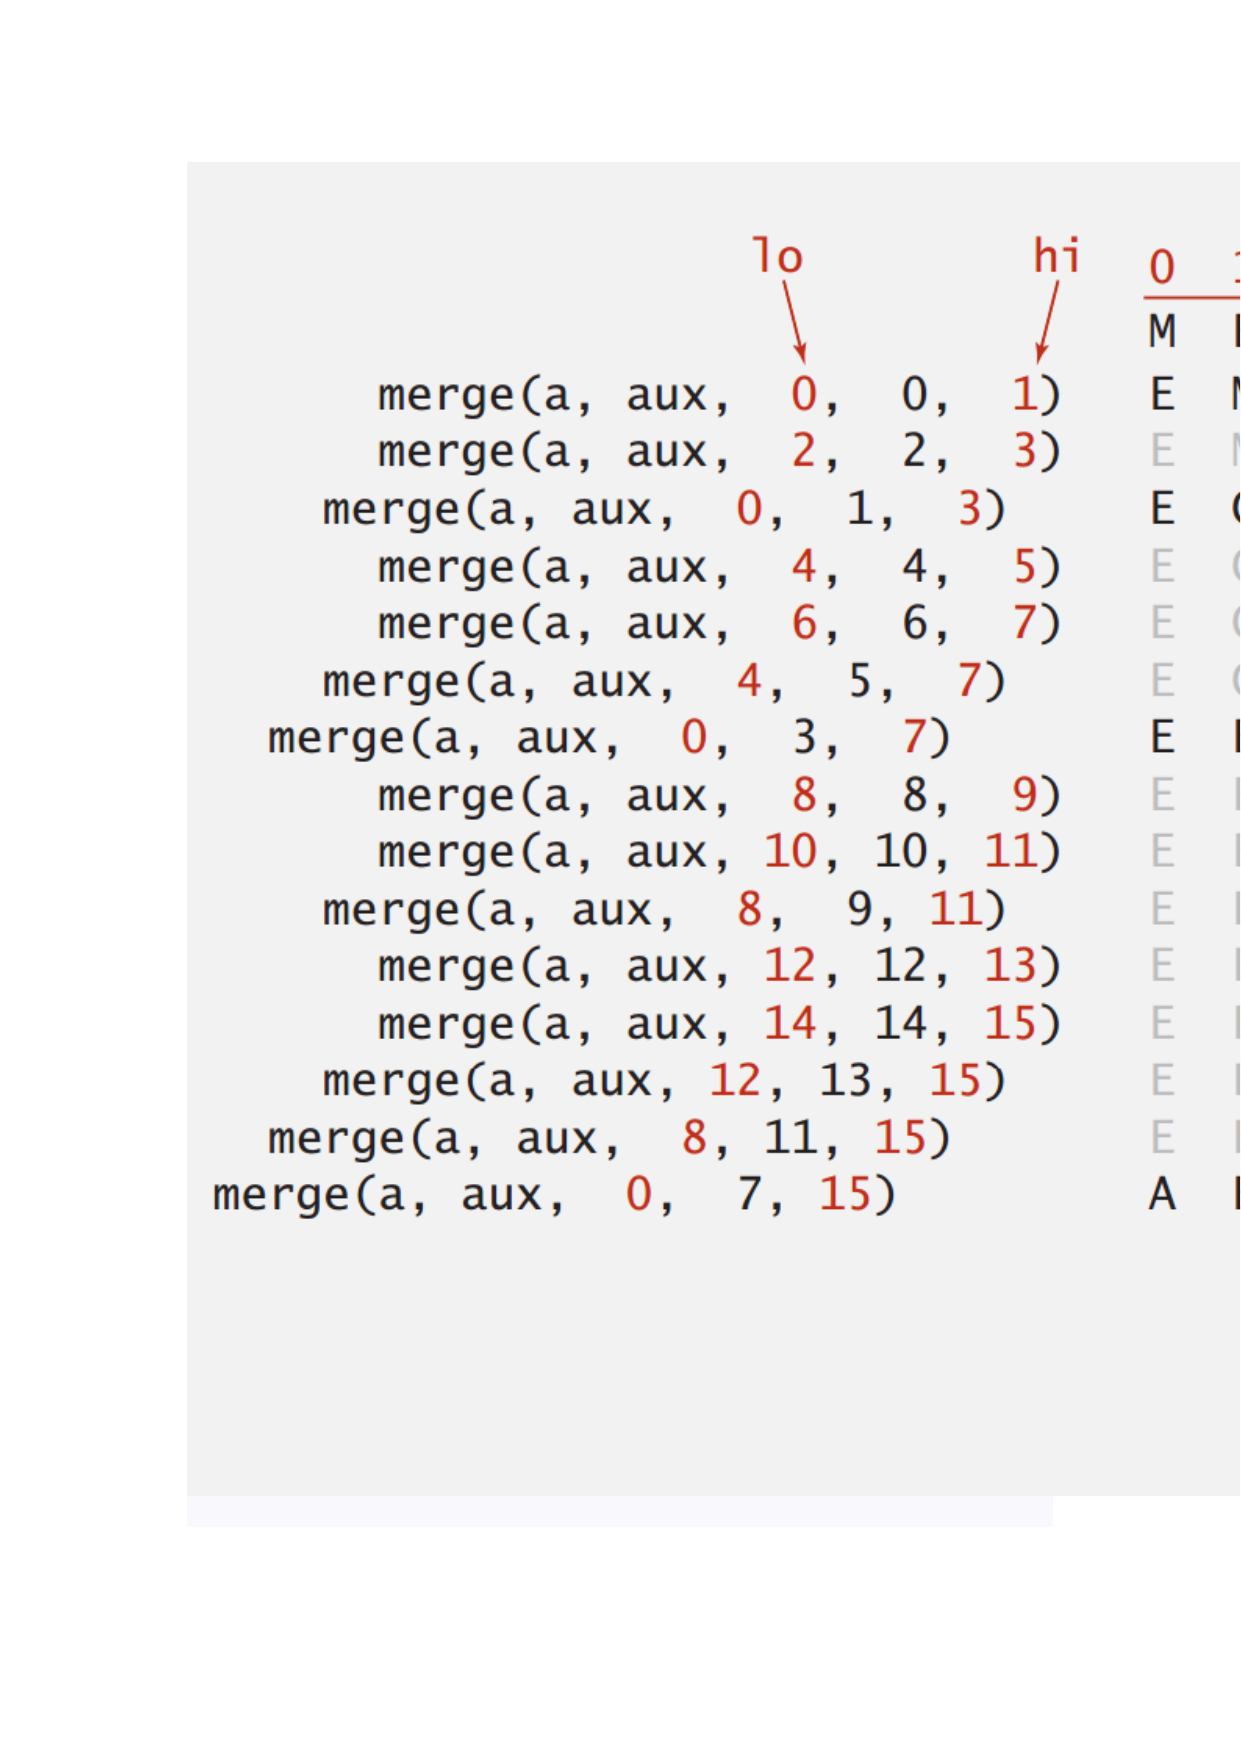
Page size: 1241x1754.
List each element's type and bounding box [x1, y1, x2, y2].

picture [187, 162, 1241, 1496]
